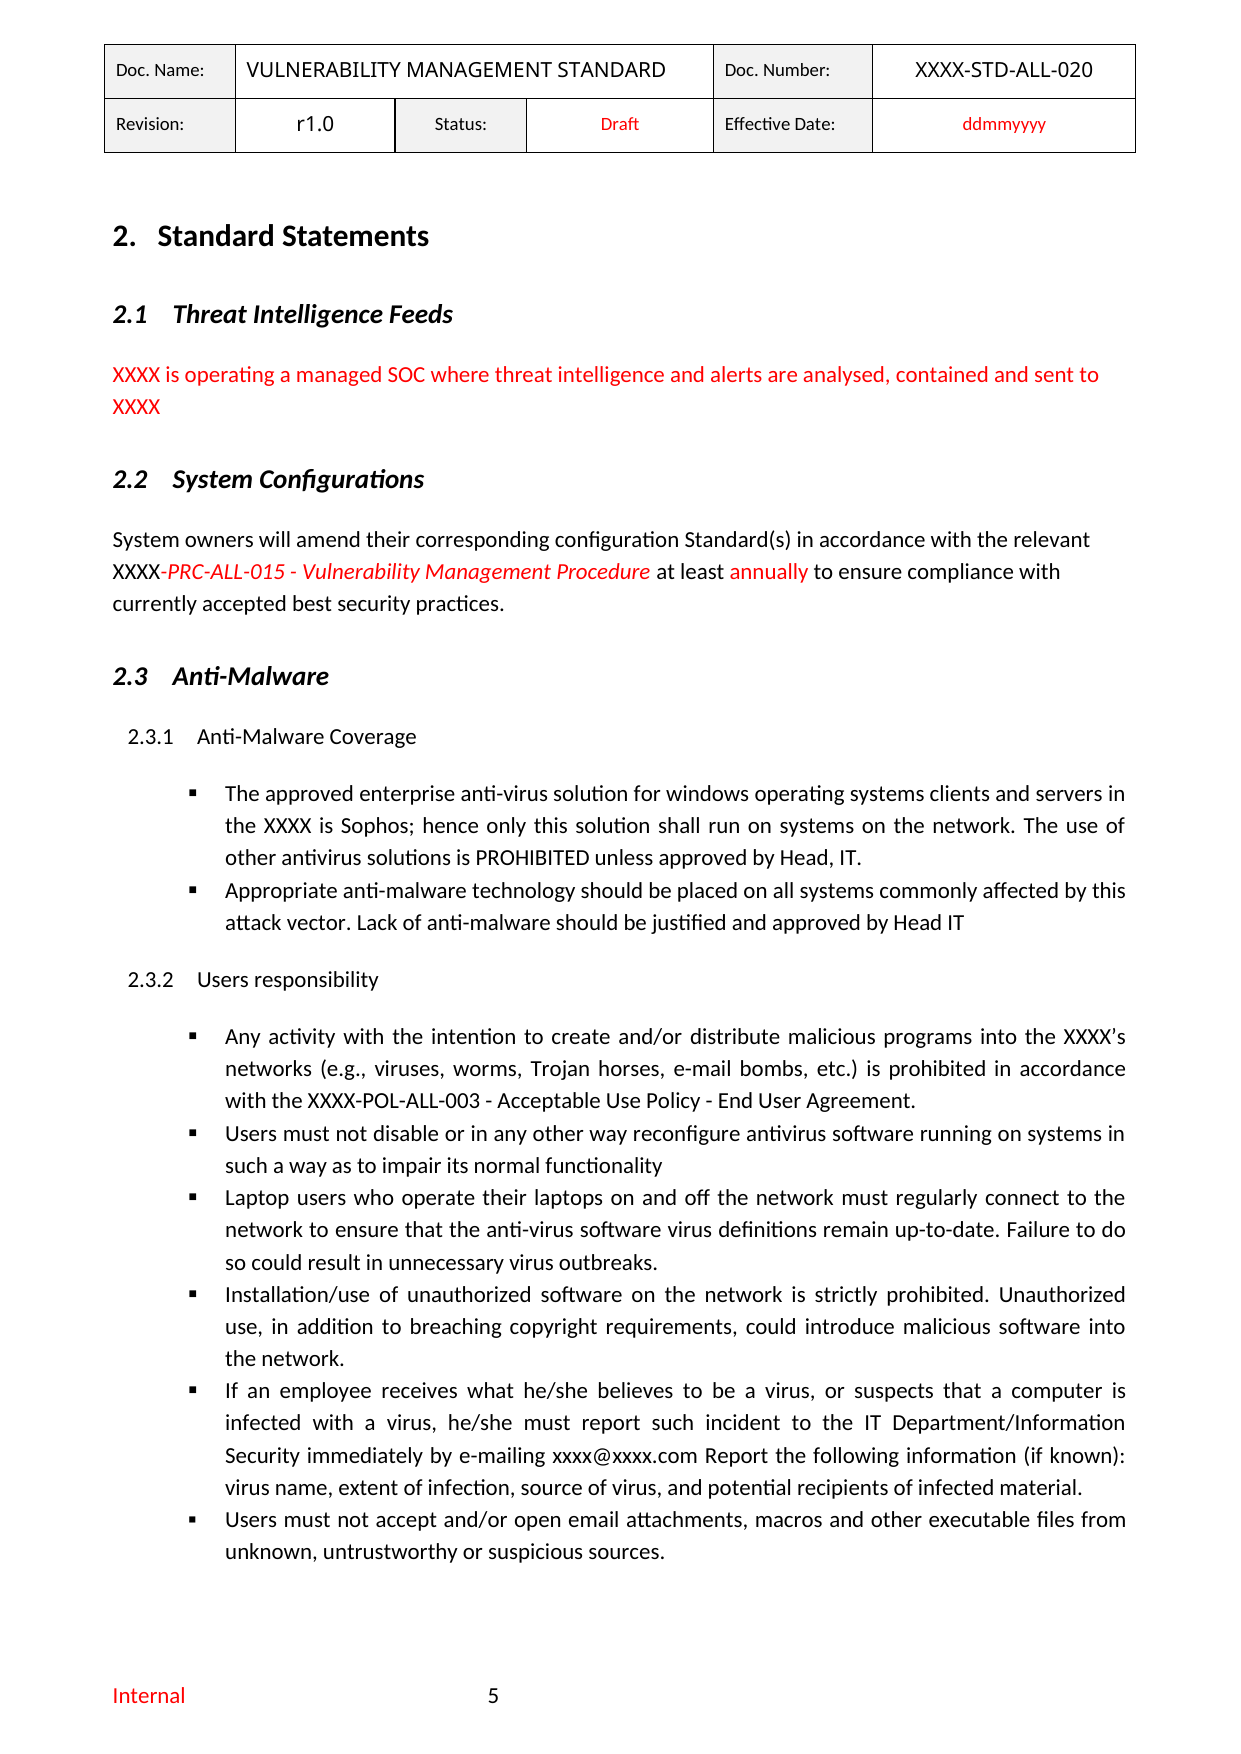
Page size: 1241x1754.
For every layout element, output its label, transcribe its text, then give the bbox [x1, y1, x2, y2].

subtitle Anti-Malware [112, 659, 1128, 692]
subtitle Anti-Malware Coverage [127, 722, 1128, 750]
list Laptop users who operate their laptops on and off the network must regularly connect to the network to ensure that the anti-virus software virus definitions remain up-to-date. Failure to do so could result in unnecessary virus outbreaks. [187, 1183, 1128, 1276]
list Users must not disable or in any other way reconfigure antivirus software running on systems in such a way as to impair its normal functionality [187, 1119, 1128, 1179]
list Appropriate anti-malware technology should be placed on all systems commonly affected by this attack vector. Lack of anti-malware should be justified and approved by Head IT [187, 876, 1128, 936]
text System owners will amend their corresponding configuration Standard(s) in accordance with the relevant XXXX-PRC-ALL-015 - Vulnerability Management Procedure at least annually to ensure compliance with currently accepted best security practices. [112, 525, 1128, 617]
list The approved enterprise anti-virus solution for windows operating systems clients and servers in the XXXX is Sophos; hence only this solution shall run on systems on the network. The use of other antivirus solutions is PROHIBITED unless approved by Head, IT. [187, 779, 1128, 872]
subtitle Users responsibility [127, 965, 1128, 993]
subtitle System Configurations [112, 462, 1128, 495]
subtitle Standard Statements [112, 216, 1128, 254]
list If an employee receives what he/she believes to be a virus, or suspects that a computer is infected with a virus, he/she must report such incident to the IT Department/Information Security immediately by e-mailing xxxx@xxxx.com Report the following information (if known): virus name, extent of infection, source of virus, and potential recipients of infected material. [187, 1376, 1128, 1501]
subtitle Threat Intelligence Feeds [112, 297, 1128, 330]
list Any activity with the intention to create and/or distribute malicious programs into the XXXX’s networks (e.g., viruses, worms, Trojan horses, e-mail bombs, etc.) is prohibited in accordance with the XXXX-POL-ALL-003 - Acceptable Use Policy - End User Agreement. [187, 1022, 1128, 1115]
list Installation/use of unauthorized software on the network is strictly prohibited. Unauthorized use, in addition to breaching copyright requirements, could introduce malicious software into the network. [187, 1280, 1128, 1372]
text XXXX is operating a managed SOC where threat intelligence and alerts are analysed, contained and sent to XXXX [112, 360, 1128, 420]
list Users must not accept and/or open email attachments, macros and other executable files from unknown, untrustworthy or suspicious sources. [187, 1505, 1128, 1566]
